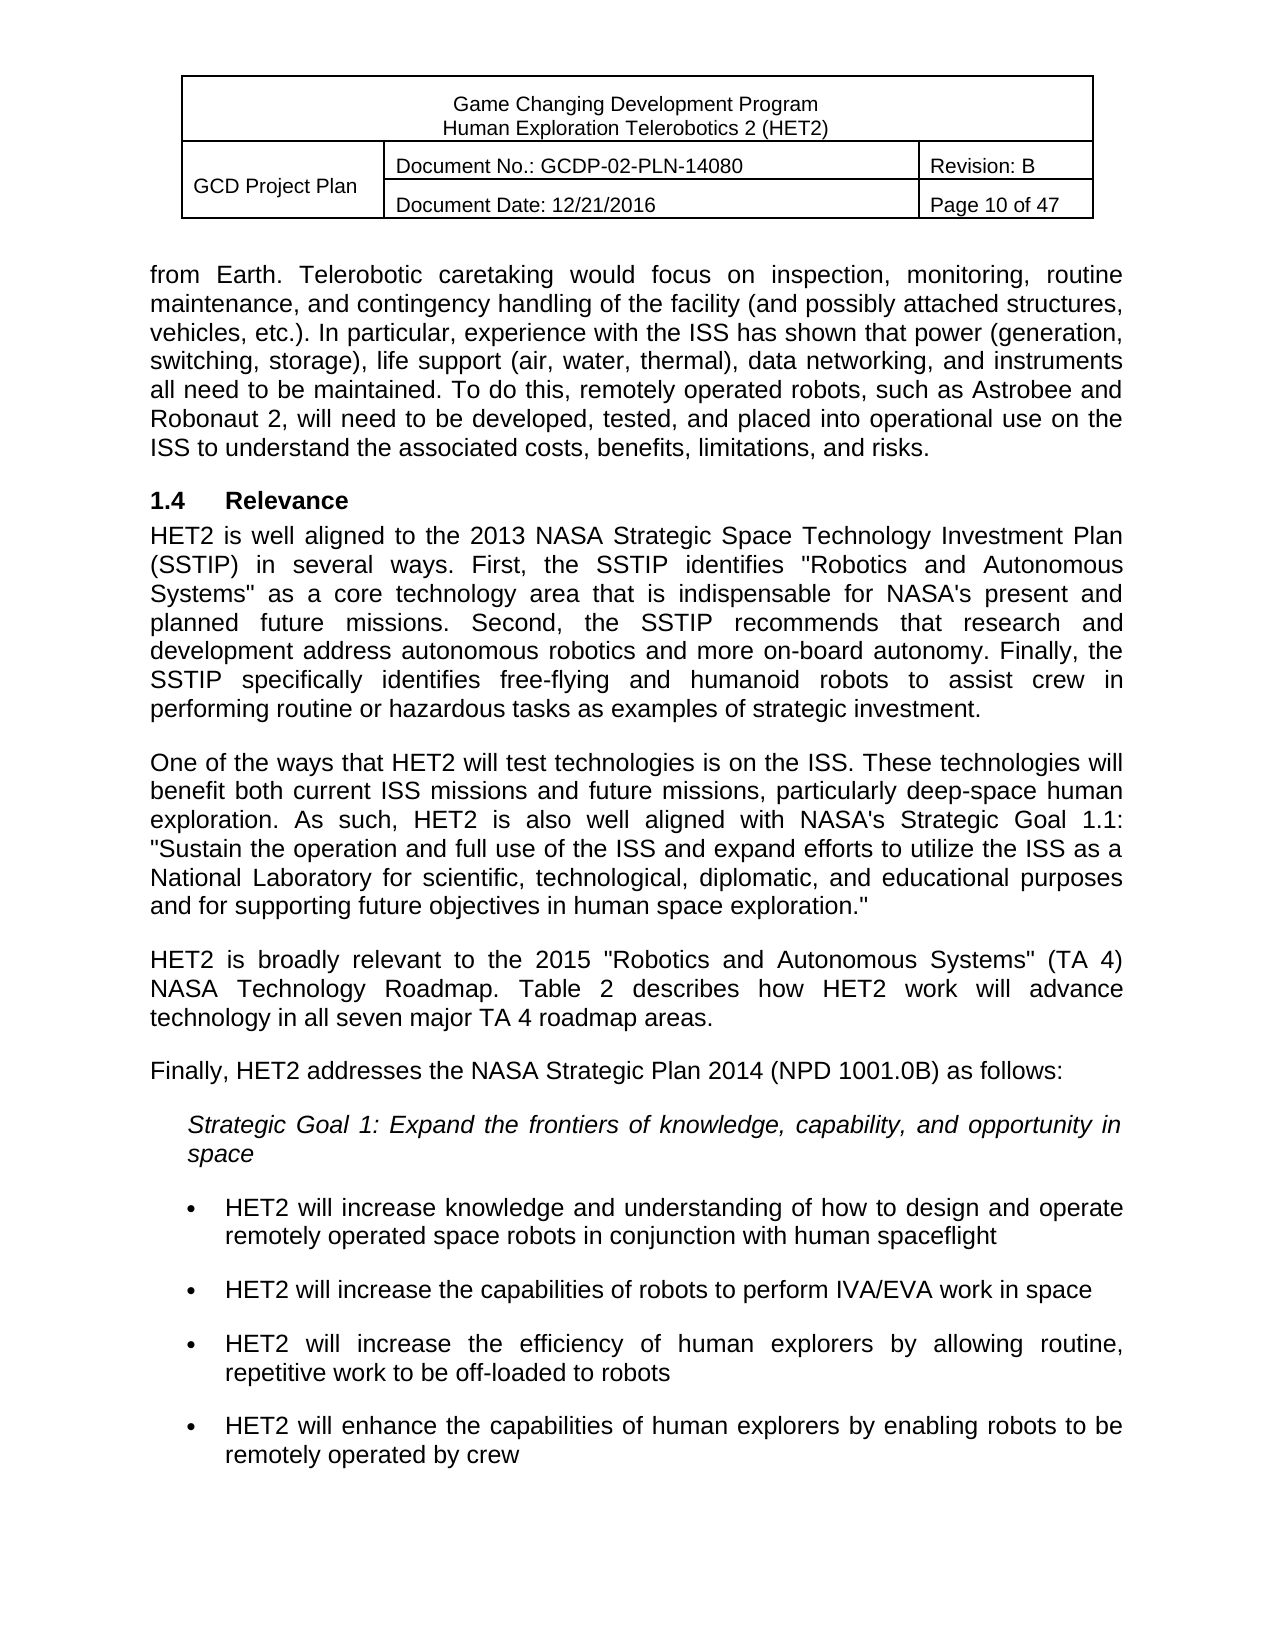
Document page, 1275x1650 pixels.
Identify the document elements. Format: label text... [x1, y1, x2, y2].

text HET2 will enhance the capabilities of human explorers by enabling robots to be remotely operated by crew [187, 1411, 1125, 1469]
text Relevance [150, 486, 1125, 515]
text Strategic Goal 1: Expand the frontiers of knowledge, capability, and opportunity in space [187, 1110, 1125, 1167]
text HET2 will increase the capabilities of robots to perform IVA/EVA work in space [187, 1275, 1125, 1304]
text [150, 260, 1125, 461]
text Finally, HET2 addresses the NASA Strategic Plan 2014 (NPD 1001.0B) as follows: [150, 1056, 1125, 1085]
text HET2 will increase the efficiency of human explorers by allowing routine, repetitive work to be off-loaded to robots [187, 1329, 1125, 1386]
text HET2 is well aligned to the 2013 NASA Strategic Space Technology Investment Plan (SSTIP) in several ways. First, the SSTIP identifies "Robotics and Autonomous Systems" as a core technology area that is indispensable for NASA's present and planned future missions. Second, the SSTIP recommends that research and development address autonomous robotics and more on-board autonomy. Finally, the SSTIP specifically identifies free-flying and humanoid robots to assist crew in performing routine or hazardous tasks as examples of strategic investment. [150, 521, 1125, 722]
text HET2 will increase knowledge and understanding of how to design and operate remotely operated space robots in conjunction with human spaceflight [187, 1192, 1125, 1250]
text HET2 is broadly relevant to the 2015 "Robotics and Autonomous Systems" (TA 4) NASA Technology Roadmap. Table 2 describes how HET2 work will advance technology in all seven major TA 4 roadmap areas. [150, 945, 1125, 1031]
text One of the ways that HET2 will test technologies is on the ISS. These technologies will benefit both current ISS missions and future missions, particularly deep-space human exploration. As such, HET2 is also well aligned with NASA's Strategic Goal 1.1: "Sustain the operation and full use of the ISS and expand efforts to utilize the ISS as a National Laboratory for scientific, technological, diplomatic, and educational purposes and for supporting future objectives in human space exploration." [150, 747, 1125, 920]
